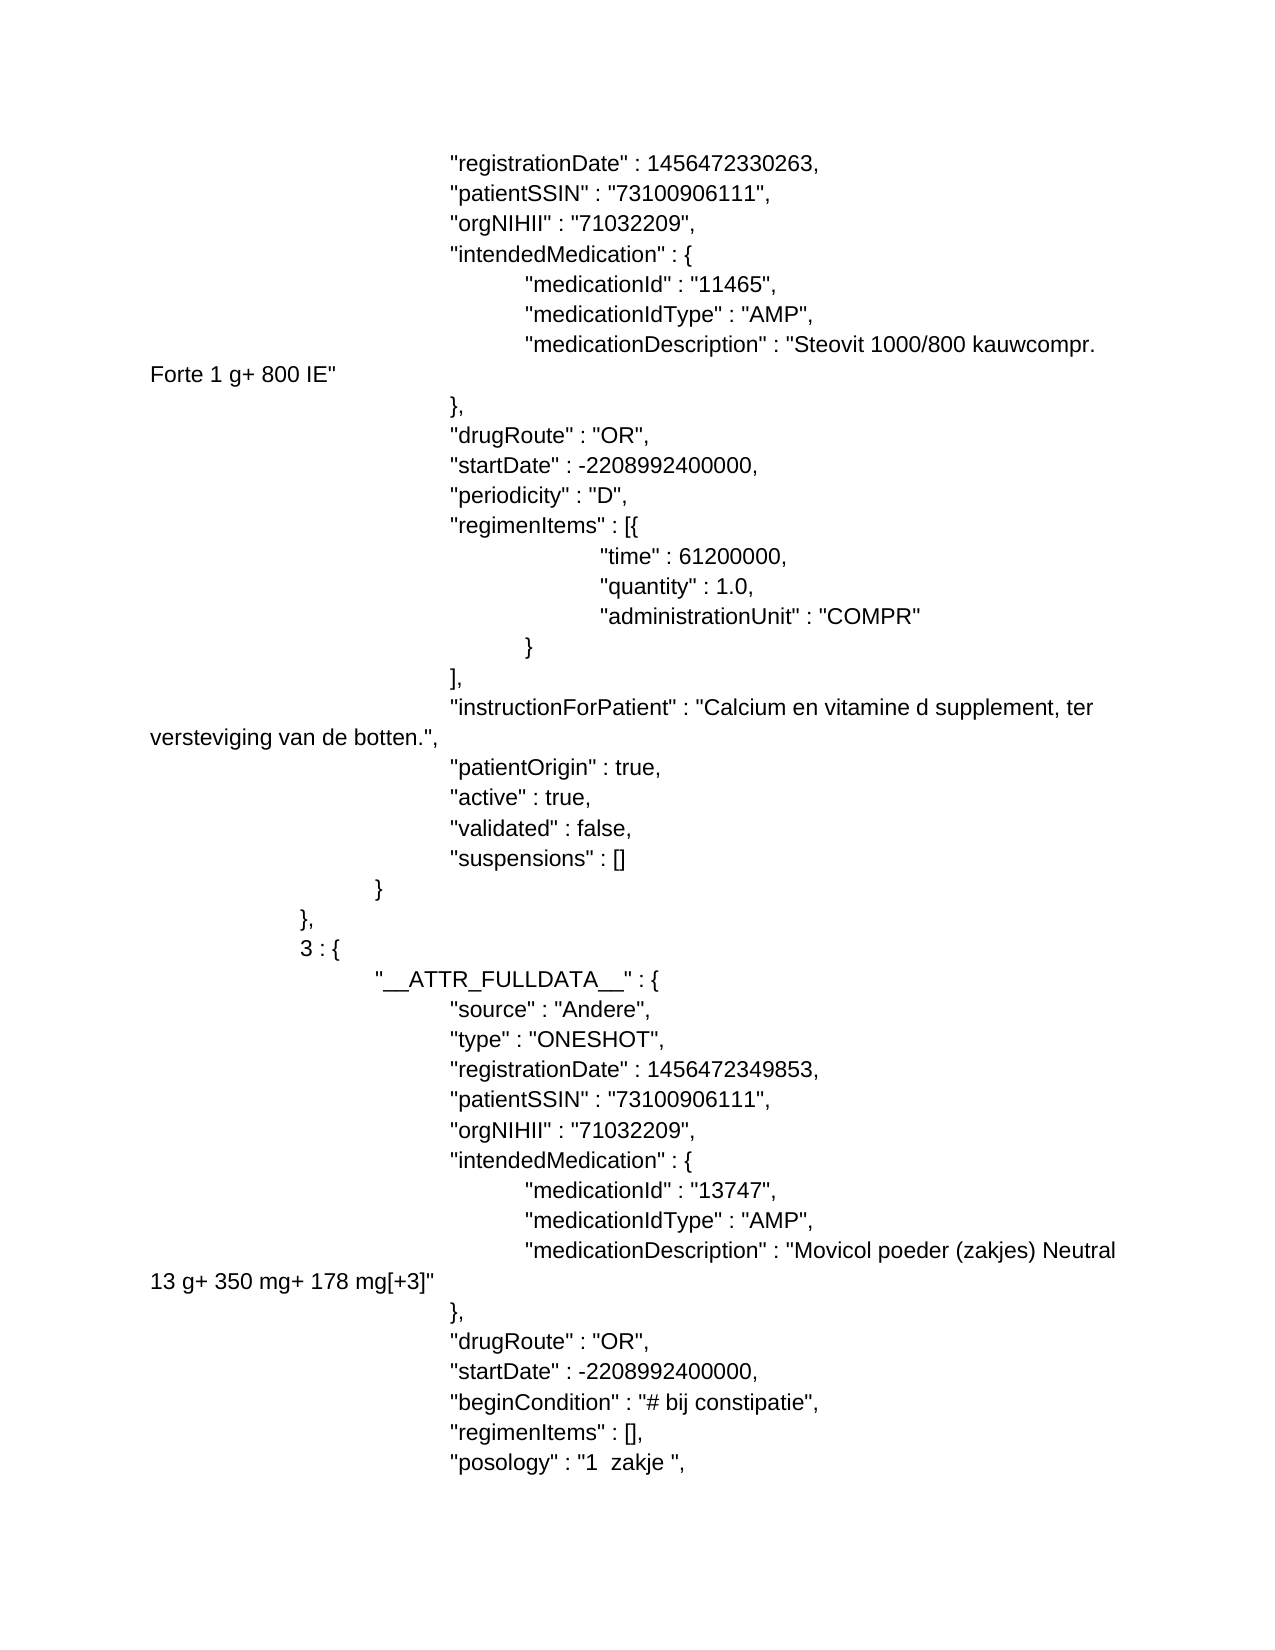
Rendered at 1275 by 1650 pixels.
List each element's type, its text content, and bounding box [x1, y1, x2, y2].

text "medicationDescription" : "Steovit 1000/800 kauwcompr. Forte 1 g+ 800 IE" [150, 331, 1125, 388]
text "patientSSIN" : "73100906111", [150, 1086, 1125, 1113]
text "regimenItems" : [], [150, 1419, 1125, 1445]
text "administrationUnit" : "COMPR" [150, 603, 1125, 629]
text "medicationIdType" : "AMP", [150, 1207, 1125, 1234]
text "drugRoute" : "OR", [150, 422, 1125, 448]
text "__ATTR_FULLDATA__" : { [150, 966, 1125, 992]
text "posology" : "1 zakje ", [150, 1449, 1125, 1475]
text "instructionForPatient" : "Calcium en vitamine d supplement, ter versteviging van de botten.", [150, 694, 1125, 750]
text "startDate" : -2208992400000, [150, 1358, 1125, 1385]
text "regimenItems" : [{ [150, 512, 1125, 539]
text }, [150, 392, 1125, 418]
text }, [150, 1298, 1125, 1324]
text "beginCondition" : "# bij constipatie", [150, 1388, 1125, 1415]
text "drugRoute" : "OR", [150, 1328, 1125, 1354]
text "orgNIHII" : "71032209", [150, 1117, 1125, 1143]
text "patientOrigin" : true, [150, 754, 1125, 781]
text "registrationDate" : 1456472330263, [150, 150, 1125, 176]
text "intendedMedication" : { [150, 1147, 1125, 1173]
text "suspensions" : [] [150, 845, 1125, 871]
text "medicationIdType" : "AMP", [150, 301, 1125, 327]
text } [150, 875, 1125, 901]
text "medicationDescription" : "Movicol poeder (zakjes) Neutral 13 g+ 350 mg+ 178 mg[+3]" [150, 1237, 1125, 1294]
text "registrationDate" : 1456472349853, [150, 1056, 1125, 1083]
text "medicationId" : "11465", [150, 271, 1125, 297]
text "periodicity" : "D", [150, 482, 1125, 509]
text "medicationId" : "13747", [150, 1177, 1125, 1203]
text }, [150, 905, 1125, 932]
text "active" : true, [150, 784, 1125, 811]
text "startDate" : -2208992400000, [150, 452, 1125, 478]
text "type" : "ONESHOT", [150, 1026, 1125, 1052]
text 3 : { [150, 935, 1125, 962]
text "validated" : false, [150, 814, 1125, 841]
text "patientSSIN" : "73100906111", [150, 180, 1125, 207]
text "orgNIHII" : "71032209", [150, 210, 1125, 237]
text "quantity" : 1.0, [150, 573, 1125, 599]
text ], [150, 663, 1125, 690]
text "intendedMedication" : { [150, 241, 1125, 267]
text "source" : "Andere", [150, 996, 1125, 1022]
text } [150, 633, 1125, 660]
text "time" : 61200000, [150, 543, 1125, 569]
